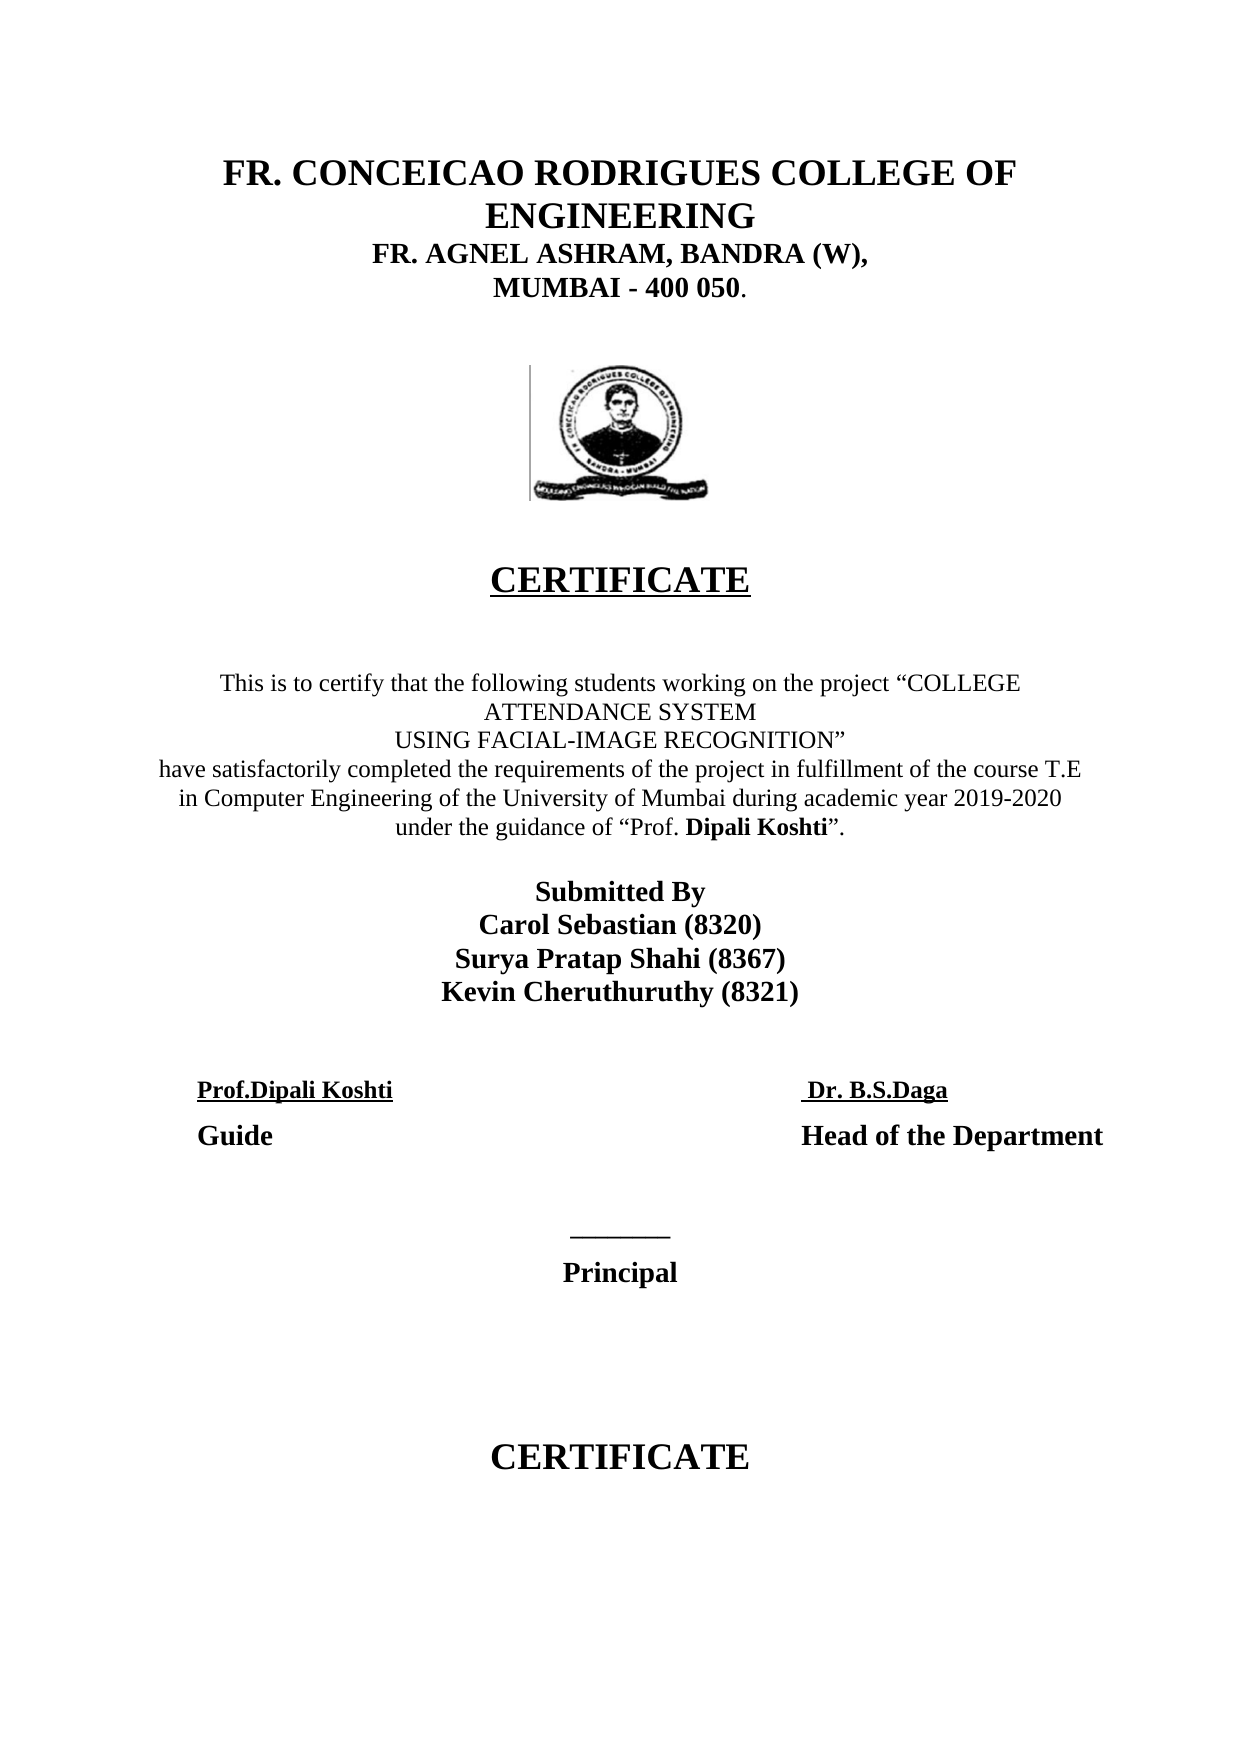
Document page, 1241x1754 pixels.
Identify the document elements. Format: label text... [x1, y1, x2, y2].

text CERTIFICATE [150, 558, 1090, 601]
text Principal [150, 1255, 1090, 1288]
text FR. CONCEICAO RODRIGUES COLLEGE OF ENGINEERING [150, 150, 1090, 236]
text FR. AGNEL ASHRAM, BANDRA (W), [150, 236, 1090, 270]
picture [529, 365, 711, 501]
text CERTIFICATE [150, 1434, 1090, 1477]
text Kevin Cheruthuruthy (8321) [150, 974, 1090, 1008]
text Submitted By [150, 874, 1090, 907]
text MUMBAI - 400 050. [150, 270, 1090, 303]
text ________ [150, 1212, 1090, 1240]
text This is to certify that the following students working on the project “COLLEGE ATTENDANCE SYSTEM [150, 668, 1090, 725]
text Surya Pratap Shahi (8367) [150, 941, 1090, 974]
text Carol Sebastian (8320) [150, 907, 1090, 941]
text have satisfactorily completed the requirements of the project in fulfillment of the course T.E in Computer Engineering of the University of Mumbai during academic year 2019-2020 under the guidance of “Prof. Dipali Koshti”. [150, 754, 1090, 840]
table_header Prof.Dipali Koshti Guide [139, 1075, 790, 1212]
text USING FACIAL-IMAGE RECOGNITION” [150, 725, 1090, 754]
table_header Dr. B.S.Daga Head of the Department [790, 1075, 1136, 1212]
